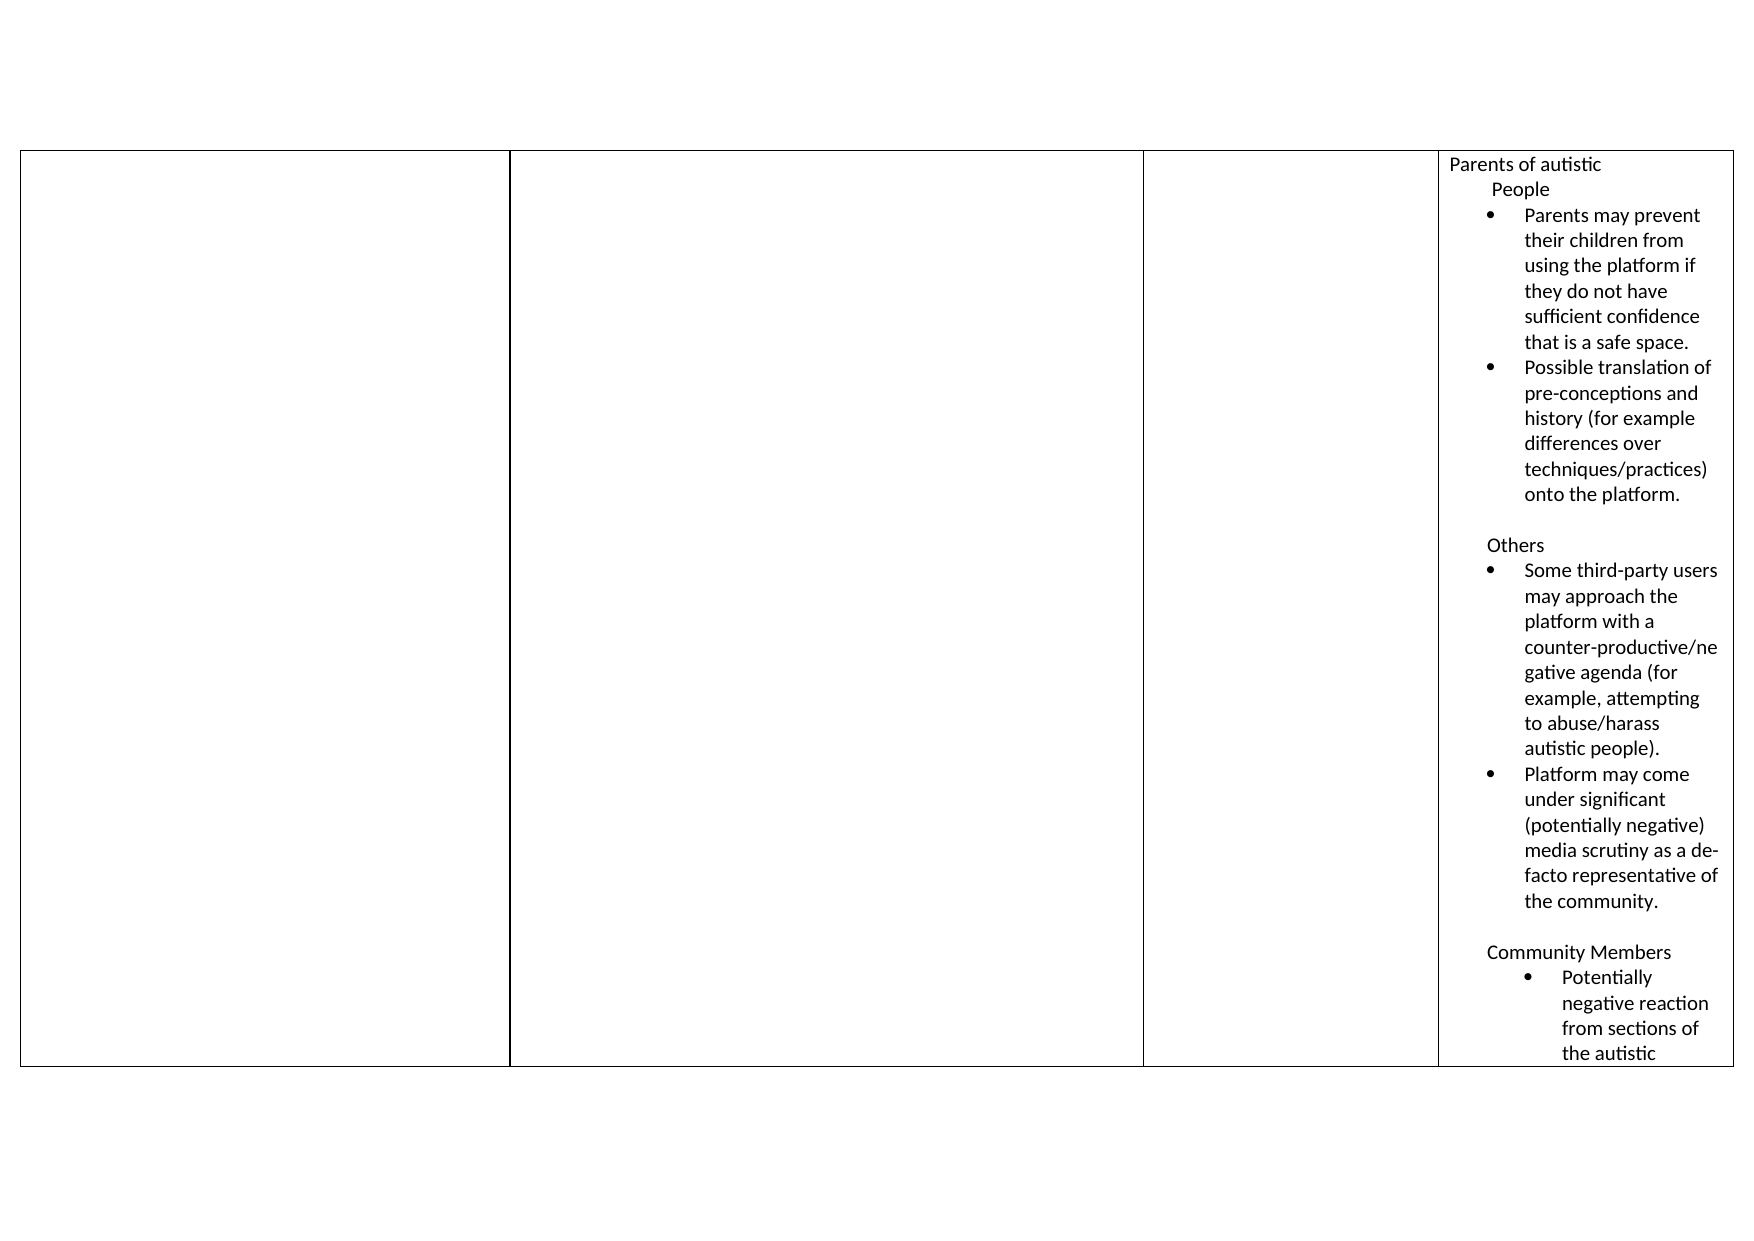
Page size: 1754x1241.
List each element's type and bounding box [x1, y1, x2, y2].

table_cell [1439, 151, 1733, 1066]
table_cell [511, 151, 1143, 1066]
table_cell [21, 151, 509, 1066]
table_cell [1144, 151, 1438, 1066]
